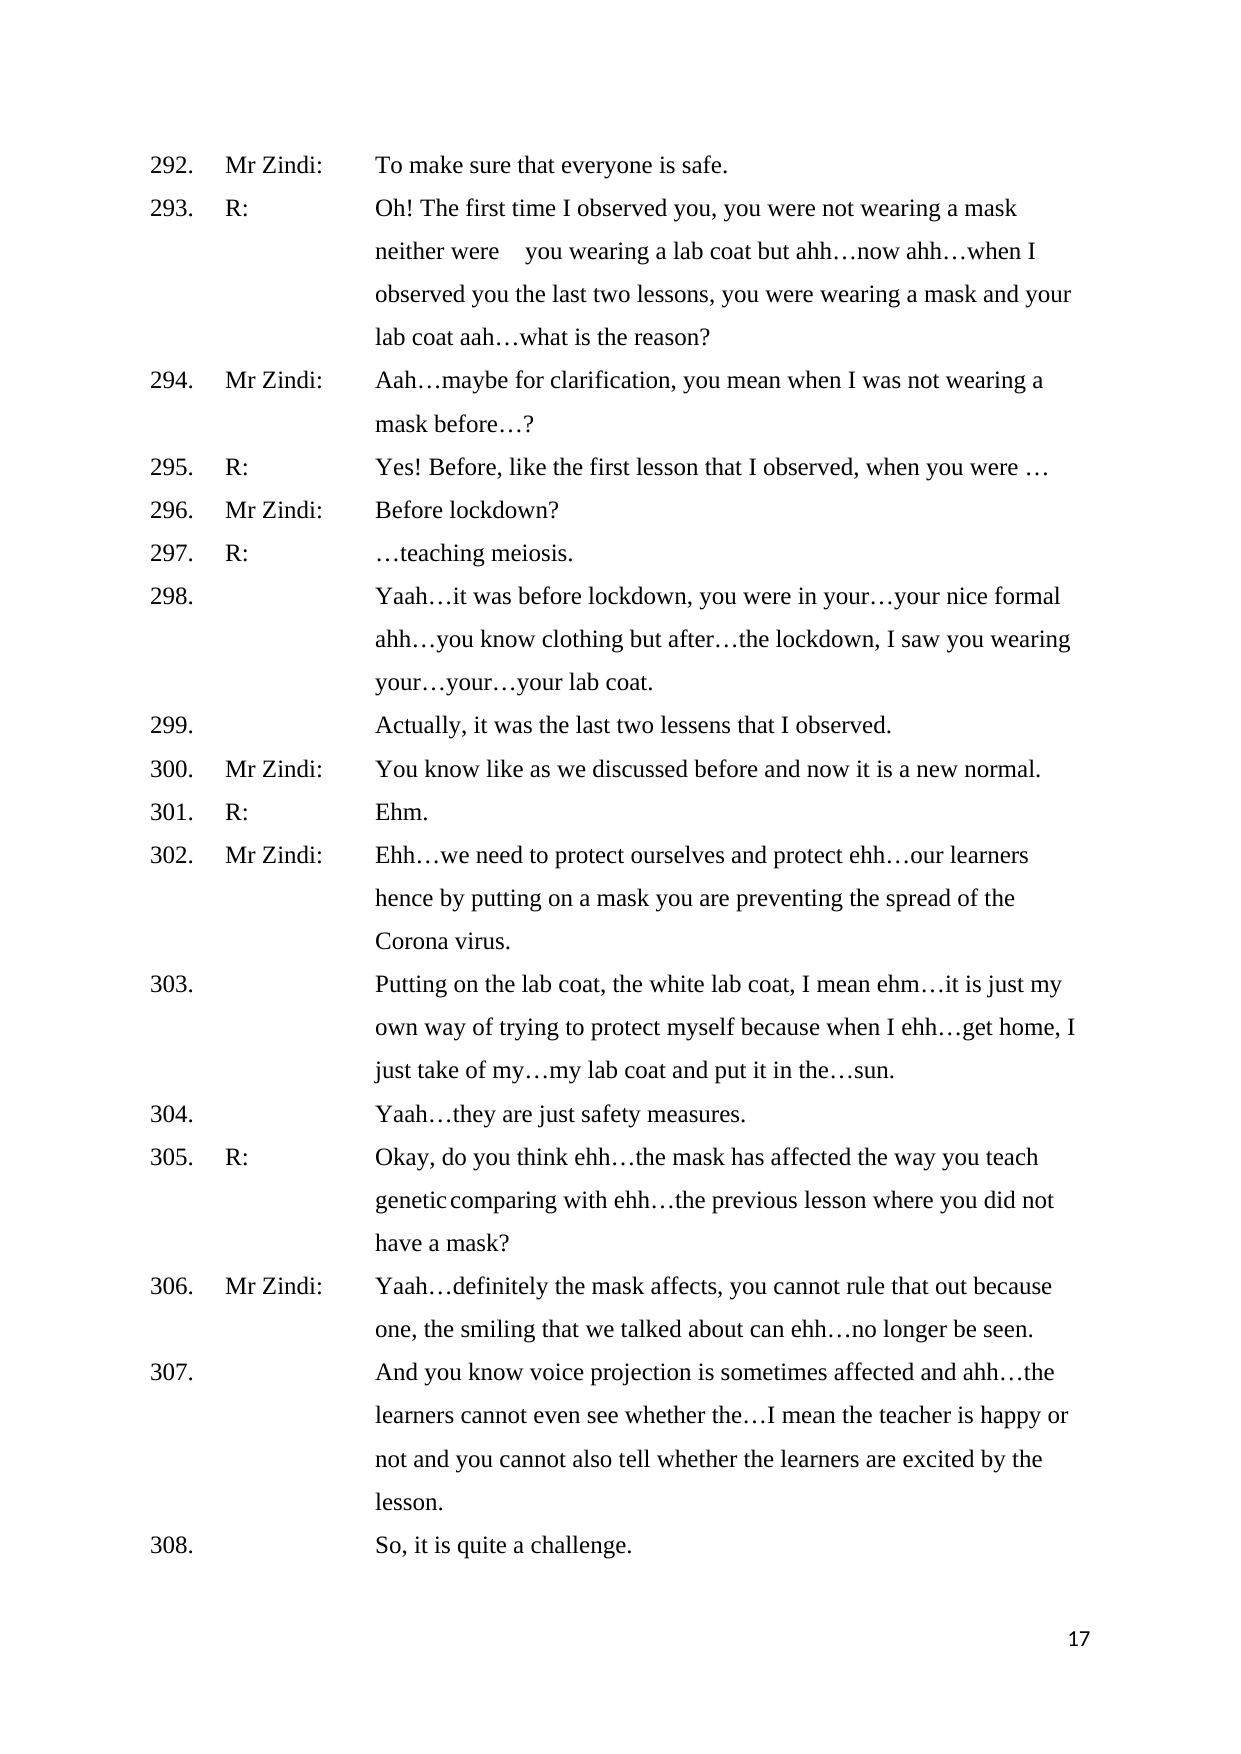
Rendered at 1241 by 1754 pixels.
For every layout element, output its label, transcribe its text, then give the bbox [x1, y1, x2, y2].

text 304. Yaah…they are just safety measures. [150, 1099, 1090, 1127]
text 306. Mr Zindi: Yaah…definitely the mask affects, you cannot rule that out because one, the smiling that we talked about can ehh…no longer be seen. [150, 1271, 1090, 1343]
text 305. R: Okay, do you think ehh…the mask has affected the way you teach genetic comparing with ehh…the previous lesson where you did not have a mask? [150, 1142, 1090, 1257]
text 295. R: Yes! Before, like the first lesson that I observed, when you were … [150, 452, 1090, 481]
text 308. So, it is quite a challenge. [150, 1530, 1090, 1559]
text 301. R: Ehm. [150, 797, 1090, 826]
text 302. Mr Zindi: Ehh…we need to protect ourselves and protect ehh…our learners hence by putting on a mask you are preventing the spread of the Corona virus. [150, 840, 1090, 955]
text 292. Mr Zindi: To make sure that everyone is safe. [150, 150, 1090, 179]
text 307. And you know voice projection is sometimes affected and ahh…the learners cannot even see whether the…I mean the teacher is happy or not and you cannot also tell whether the learners are excited by the lesson. [150, 1357, 1090, 1516]
text 294. Mr Zindi: Aah…maybe for clarification, you mean when I was not wearing a mask before…? [150, 366, 1090, 437]
text 296. Mr Zindi: Before lockdown? [150, 495, 1090, 524]
text 300. Mr Zindi: You know like as we discussed before and now it is a new normal. [150, 754, 1090, 782]
text 299. Actually, it was the last two lessens that I observed. [150, 711, 1090, 739]
text 297. R: …teaching meiosis. [150, 538, 1090, 567]
text 298. Yaah…it was before lockdown, you were in your…your nice formal ahh…you know clothing but after…the lockdown, I saw you wearing your…your…your lab coat. [150, 581, 1090, 696]
text 293. R: Oh! The first time I observed you, you were not wearing a mask neither were you wearing a lab coat but ahh…now ahh…when I observed you the last two lessons, you were wearing a mask and your lab coat aah…what is the reason? [150, 193, 1090, 351]
text 303. Putting on the lab coat, the white lab coat, I mean ehm…it is just my own way of trying to protect myself because when I ehh…get home, I just take of my…my lab coat and put it in the…sun. [150, 969, 1090, 1084]
